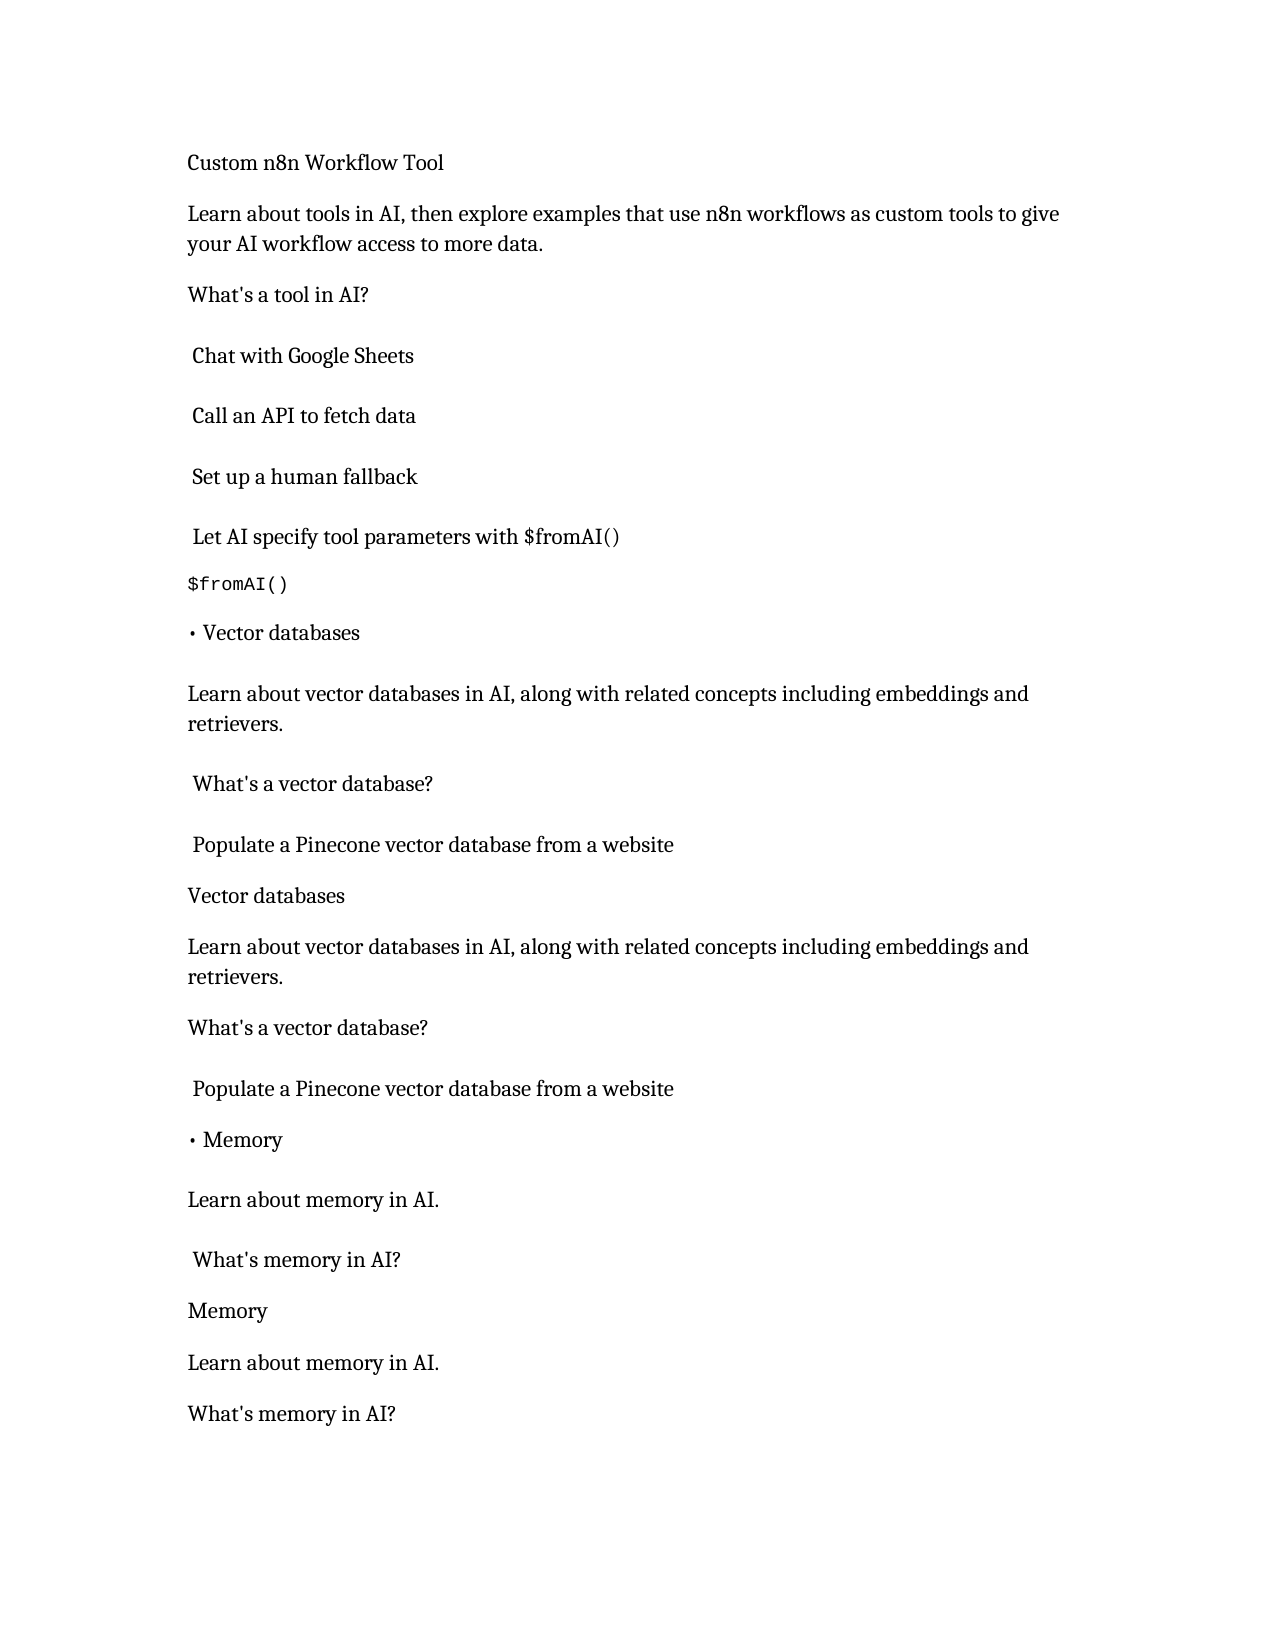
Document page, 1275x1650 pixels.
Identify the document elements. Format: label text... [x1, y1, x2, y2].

text What's a vector database? Populate a Pinecone vector database from a website [187, 1015, 1087, 1102]
text What's memory in AI? [187, 1400, 1087, 1427]
text $fromAI() [187, 575, 1087, 596]
text What's a tool in AI? Chat with Google Sheets Call an API to fetch data Set up a human fallback Let AI specify tool parameters with $fromAI() [187, 282, 1087, 550]
text Memory [187, 1298, 1087, 1325]
text Learn about memory in AI. [187, 1349, 1087, 1376]
text • Vector databases Learn about vector databases in AI, along with related concepts including embeddings and retrievers. What's a vector database? Populate a Pinecone vector database from a website [187, 620, 1087, 858]
text Custom n8n Workflow Tool [187, 150, 1087, 176]
text Learn about vector databases in AI, along with related concepts including embeddings and retrievers. [187, 934, 1087, 990]
text Vector databases [187, 883, 1087, 909]
text • Memory Learn about memory in AI. What's memory in AI? [187, 1126, 1087, 1274]
text Learn about tools in AI, then explore examples that use n8n workflows as custom tools to give your AI workflow access to more data. [187, 201, 1087, 258]
